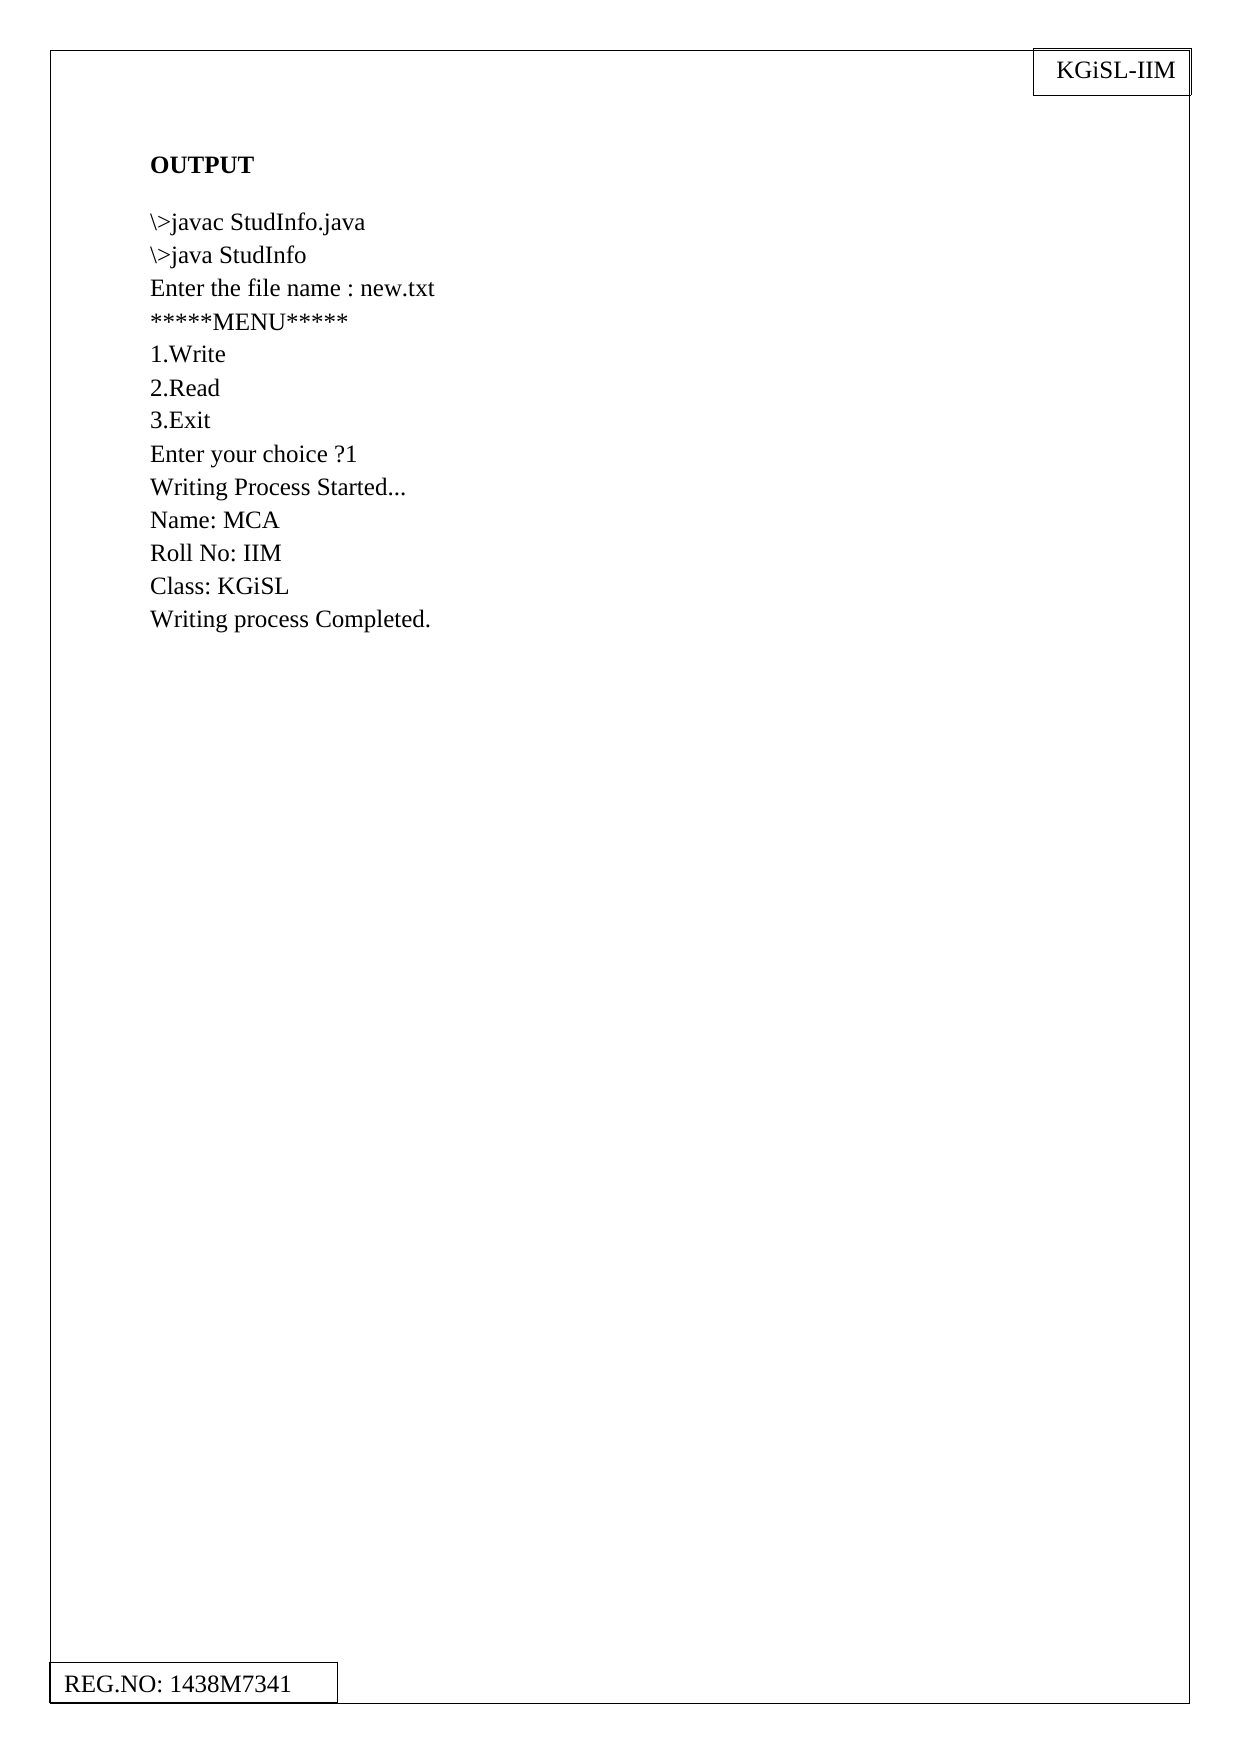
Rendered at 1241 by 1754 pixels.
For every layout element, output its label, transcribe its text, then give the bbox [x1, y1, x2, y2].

text Name: MCA [150, 505, 1090, 533]
text 2.Read [150, 373, 1090, 401]
text \>java StudInfo [150, 241, 1090, 269]
text \>javac StudInfo.java [150, 207, 1090, 236]
text Enter the file name : new.txt [150, 273, 1090, 302]
text *****MENU***** [150, 307, 1090, 335]
text Writing Process Started... [150, 472, 1090, 500]
text Class: KGiSL [150, 571, 1090, 599]
text Writing process Completed. [150, 604, 1090, 632]
text 3.Exit [150, 406, 1090, 434]
text 1.Write [150, 339, 1090, 368]
text OUTPUT [150, 150, 1090, 179]
text Enter your choice ?1 [150, 439, 1090, 467]
text Roll No: IIM [150, 538, 1090, 566]
